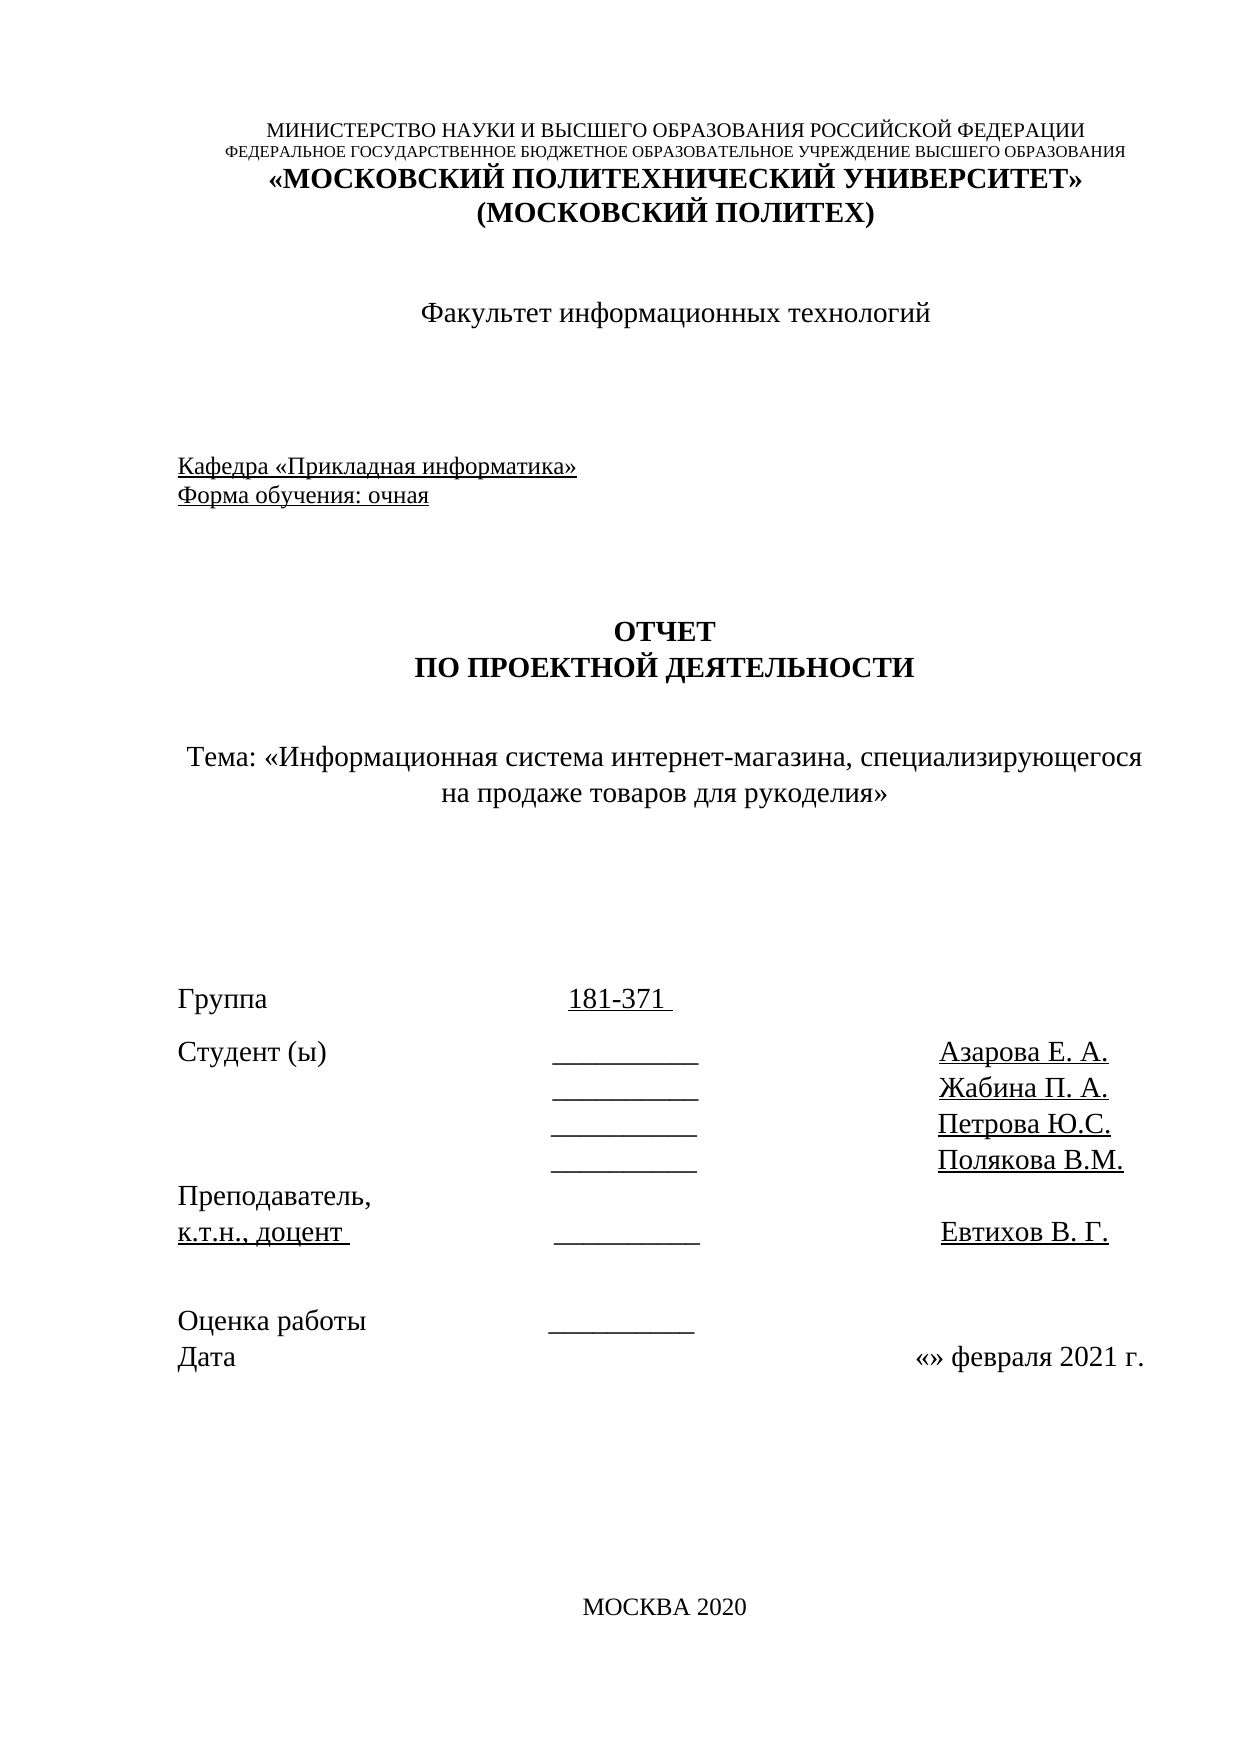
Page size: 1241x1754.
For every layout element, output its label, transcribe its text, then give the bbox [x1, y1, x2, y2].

table_cell ФЕДЕРАЛЬНОЕ ГОСУДАРСТВЕННОЕ БЮДЖЕТНОЕ ОБРАЗОВАТЕЛЬНОЕ УЧРЕЖДЕНИЕ ВЫСШЕГО ОБРАЗОВАНИЯ [177, 142, 1174, 161]
table_cell (МОСКОВСКИЙ ПОЛИТЕХ) [177, 195, 1174, 295]
text ОТЧЕТ [177, 614, 1152, 648]
text Дата «» февраля 2021 г. [177, 1339, 1152, 1373]
text Кафедра «Прикладная информатика» [177, 451, 1152, 480]
text __________ Петрова Ю.С. [325, 1106, 1152, 1139]
text Тема: «Информационная система интернет-магазина, специализирующегося на продаже товаров для рукоделия» [177, 739, 1152, 809]
text __________ Жабина П. А. [177, 1070, 1152, 1103]
text Группа 181-371 [177, 981, 1152, 1014]
text ПО ПРОЕКТНОЙ ДЕЯТЕЛЬНОСТИ [177, 650, 1152, 684]
text Студент (ы) __________ Азарова Е. А. [177, 1034, 1152, 1067]
text Преподаватель, [177, 1178, 1152, 1212]
text Оценка работы __________ [177, 1303, 1152, 1337]
table_header МИНИСТЕРСТВО НАУКИ И ВЫСШЕГО ОБРАЗОВАНИЯ РОССИЙСКОЙ ФЕДЕРАЦИИ [177, 118, 1174, 142]
text Форма обучения: очная [177, 480, 1152, 509]
table_cell «МОСКОВСКИЙ ПОЛИТЕХНИЧЕСКИЙ УНИВЕРСИТЕТ» [177, 161, 1174, 195]
text к.т.н., доцент __________ Евтихов В. Г. [177, 1214, 1152, 1248]
table_cell Факультет информационных технологий [177, 295, 1174, 346]
text МОСКВА 2020 [177, 1592, 1152, 1621]
text __________ Полякова В.М. [251, 1142, 1152, 1176]
